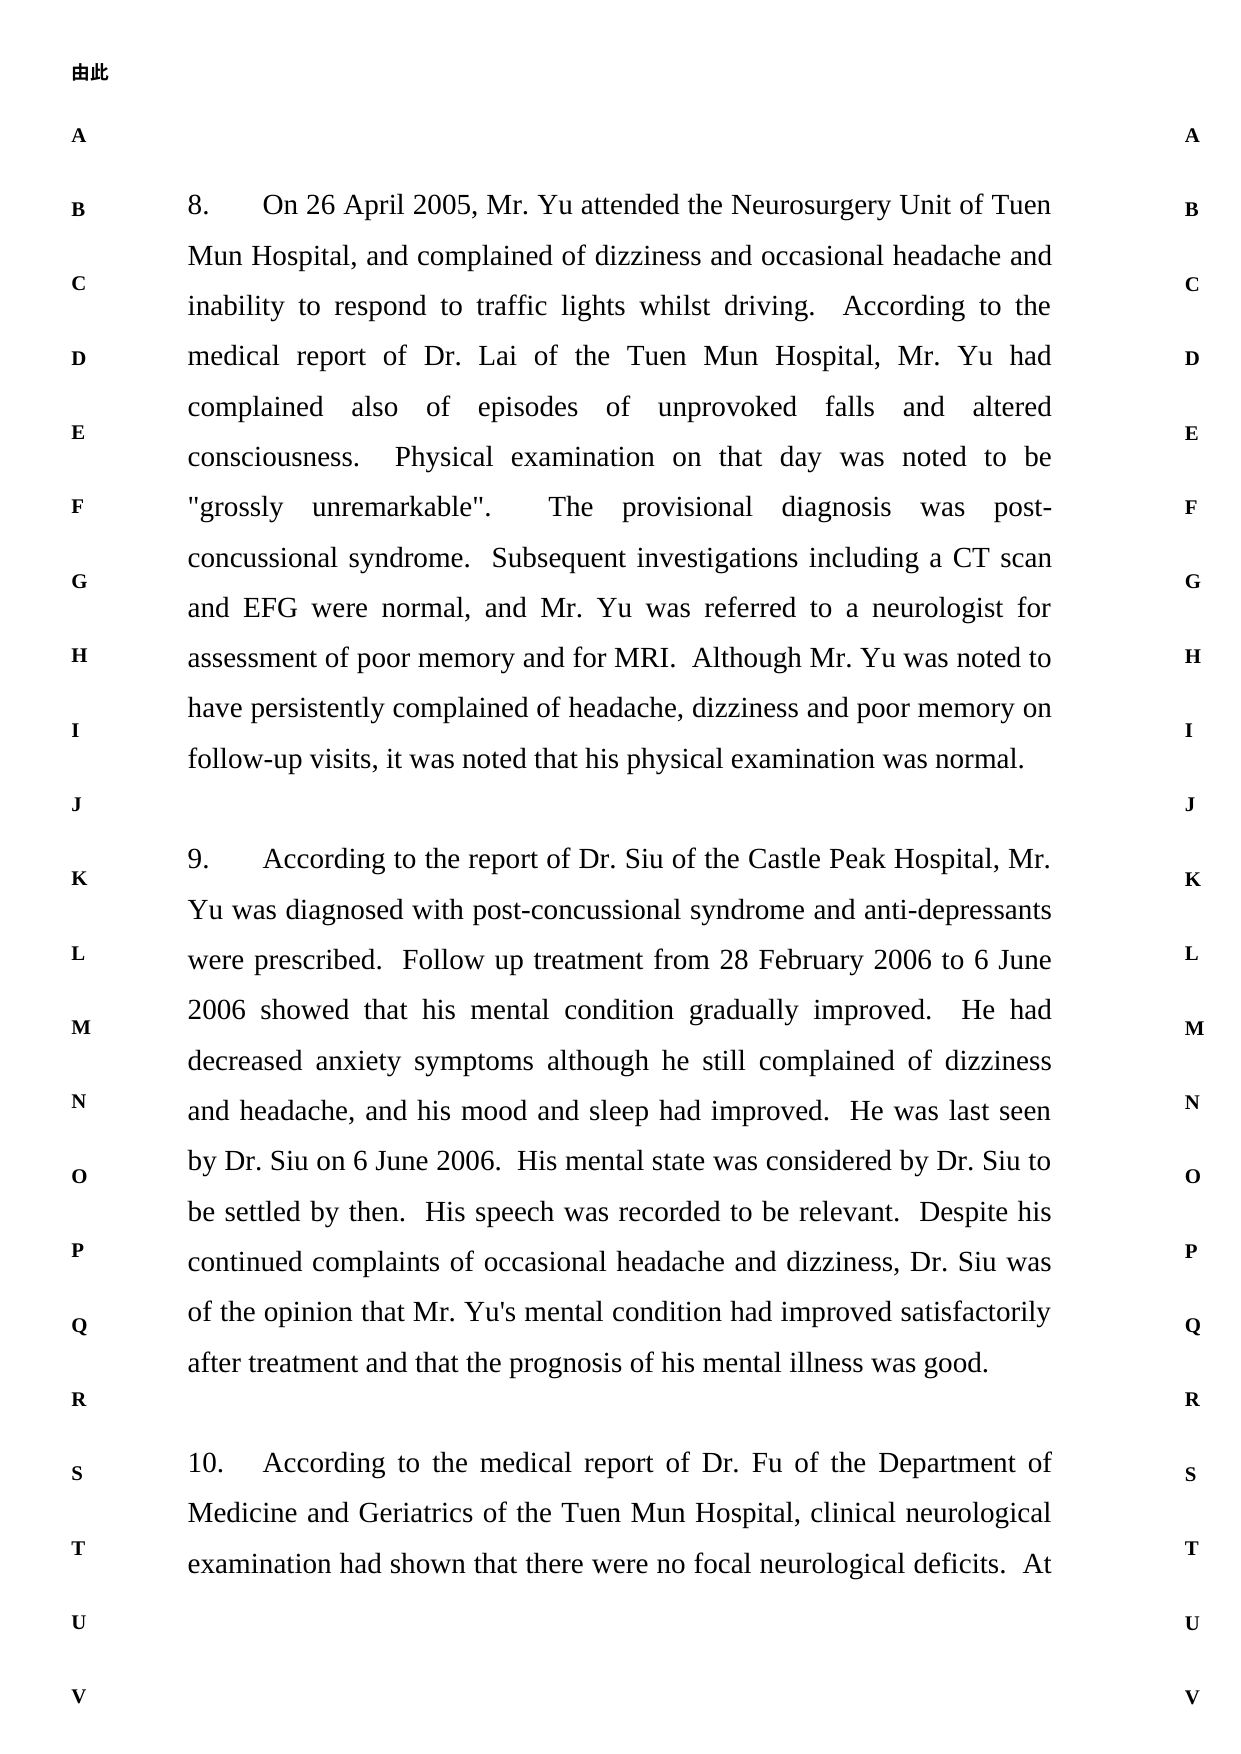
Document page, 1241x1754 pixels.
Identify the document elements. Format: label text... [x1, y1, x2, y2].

list According to the report of Dr. Siu of the Castle Peak Hospital, Mr. Yu was diagnosed with post-concussional syndrome and anti-depressants were prescribed. Follow up treatment from 28 February 2006 to 6 June 2006 showed that his mental condition gradually improved. He had decreased anxiety symptoms although he still complained of dizziness and headache, and his mood and sleep had improved. He was last seen by Dr. Siu on 6 June 2006. His mental state was considered by Dr. Siu to be settled by then. His speech was recorded to be relevant. Despite his continued complaints of occasional headache and dizziness, Dr. Siu was of the opinion that Mr. Yu's mental condition had improved satisfactorily after treatment and that the prognosis of his mental illness was good. [187, 842, 1053, 1378]
list On 26 April 2005, Mr. Yu attended the Neurosurgery Unit of Tuen Mun Hospital, and complained of dizziness and occasional headache and inability to respond to traffic lights whilst driving. According to the medical report of Dr. Lai of the Tuen Mun Hospital, Mr. Yu had complained also of episodes of unprovoked falls and altered consciousness. Physical examination on that day was noted to be "grossly unremarkable". The provisional diagnosis was post-concussional syndrome. Subsequent investigations including a CT scan and EFG were normal, and Mr. Yu was referred to a neurologist for assessment of poor memory and for MRI. Although Mr. Yu was noted to have persistently complained of headache, dizziness and poor memory on follow-up visits, it was noted that his physical examination was normal. [187, 187, 1053, 774]
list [187, 1445, 1053, 1579]
